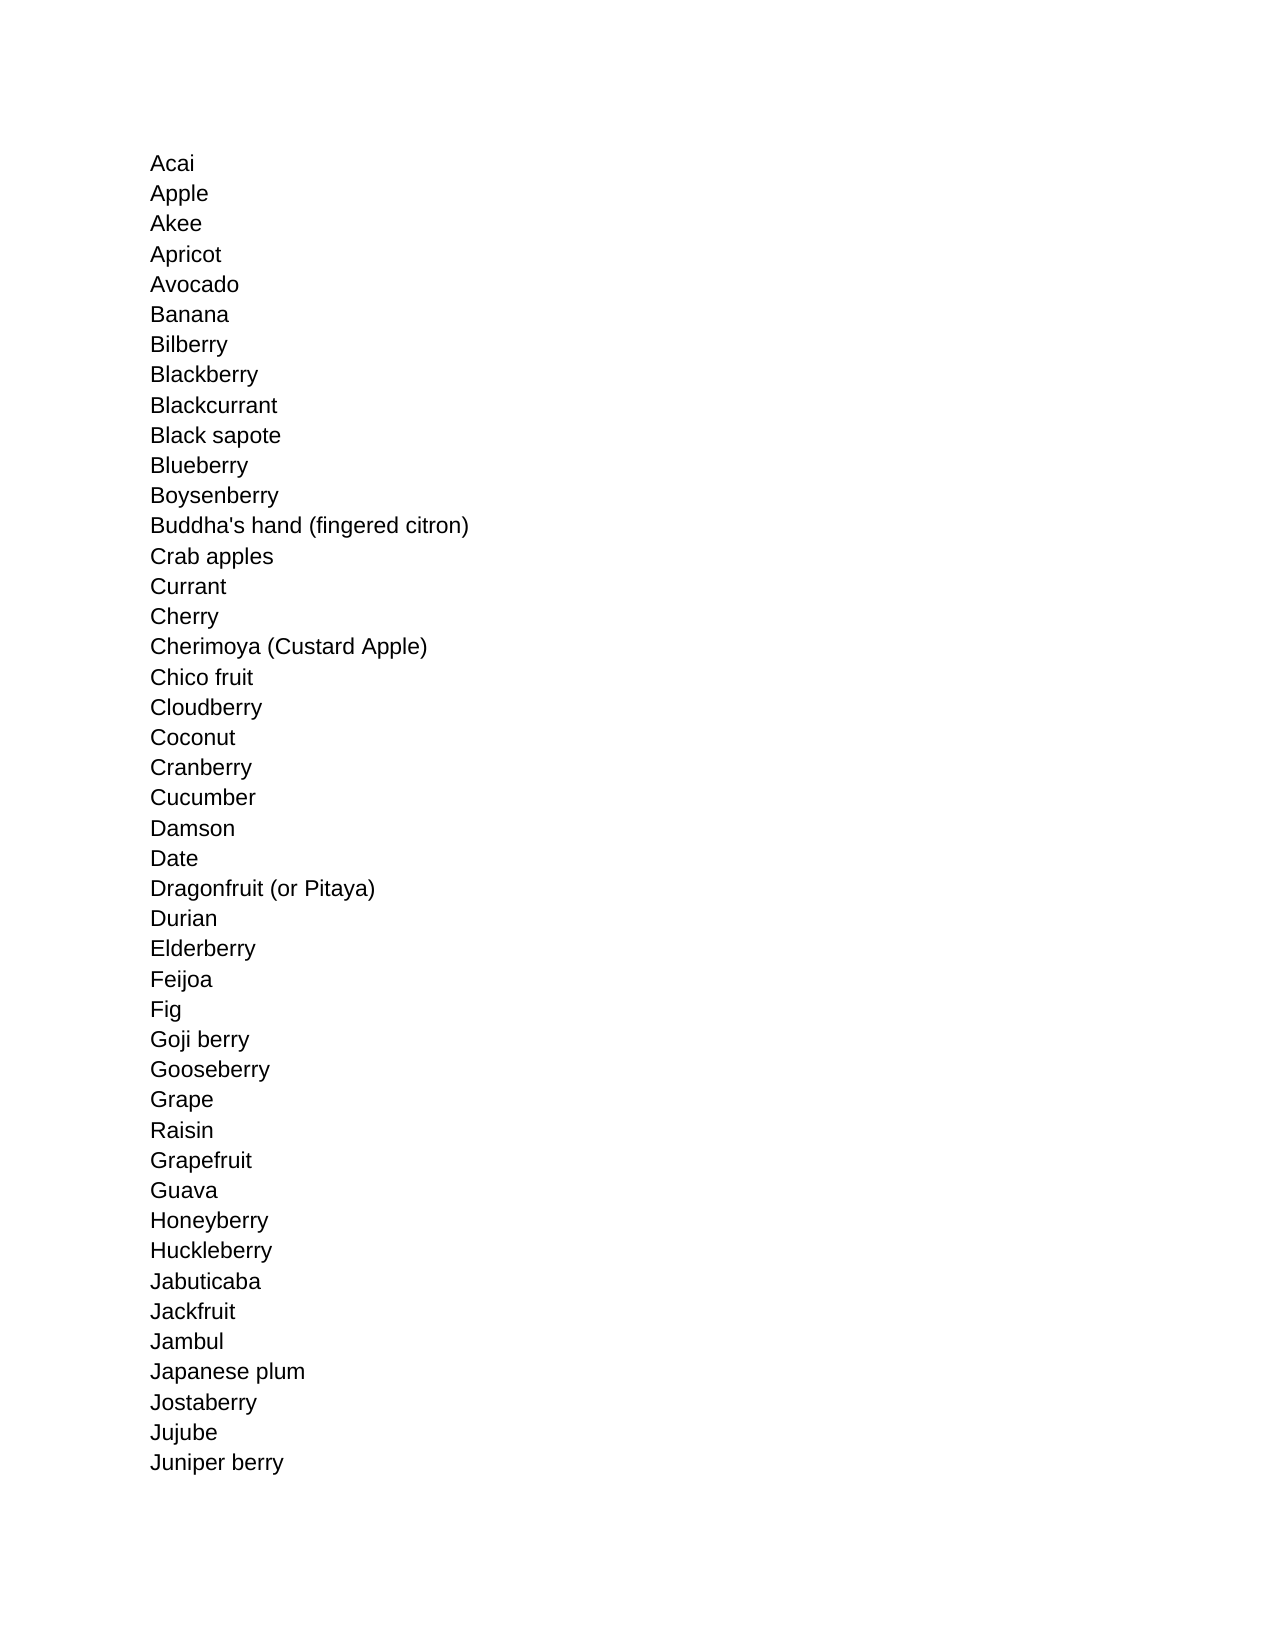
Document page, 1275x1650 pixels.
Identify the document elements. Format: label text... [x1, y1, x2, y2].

text Jackfruit [150, 1298, 1125, 1324]
text Gooseberry [150, 1056, 1125, 1083]
text Grapefruit [150, 1147, 1125, 1173]
text Jabuticaba [150, 1268, 1125, 1294]
text Akee [150, 210, 1125, 237]
text Huckleberry [150, 1237, 1125, 1264]
text Raisin [150, 1117, 1125, 1143]
text Chico fruit [150, 663, 1125, 690]
text Coconut [150, 724, 1125, 750]
text Cloudberry [150, 694, 1125, 720]
text Fig [150, 996, 1125, 1022]
text Elderberry [150, 935, 1125, 962]
text Feijoa [150, 966, 1125, 992]
text Banana [150, 301, 1125, 327]
text Black sapote [150, 422, 1125, 448]
text Cherry [150, 603, 1125, 629]
text Juniper berry [150, 1449, 1125, 1475]
text Guava [150, 1177, 1125, 1203]
text Apricot [150, 241, 1125, 267]
text Cranberry [150, 754, 1125, 781]
text Cucumber [150, 784, 1125, 811]
text Acai [150, 150, 1125, 176]
text Blackcurrant [150, 392, 1125, 418]
text Jambul [150, 1328, 1125, 1354]
text Bilberry [150, 331, 1125, 358]
text Goji berry [150, 1026, 1125, 1052]
text Currant [150, 573, 1125, 599]
text Buddha's hand (fingered citron) [150, 512, 1125, 539]
text Boysenberry [150, 482, 1125, 509]
text Avocado [150, 271, 1125, 297]
text Jujube [150, 1419, 1125, 1445]
text Blueberry [150, 452, 1125, 478]
text Apple [150, 180, 1125, 207]
text Japanese plum [150, 1358, 1125, 1385]
text Cherimoya (Custard Apple) [150, 633, 1125, 660]
text Jostaberry [150, 1388, 1125, 1415]
text Honeyberry [150, 1207, 1125, 1234]
text Durian [150, 905, 1125, 932]
text Dragonfruit (or Pitaya) [150, 875, 1125, 901]
text Blackberry [150, 361, 1125, 388]
text Damson [150, 814, 1125, 841]
text Crab apples [150, 543, 1125, 569]
text Grape [150, 1086, 1125, 1113]
text Date [150, 845, 1125, 871]
